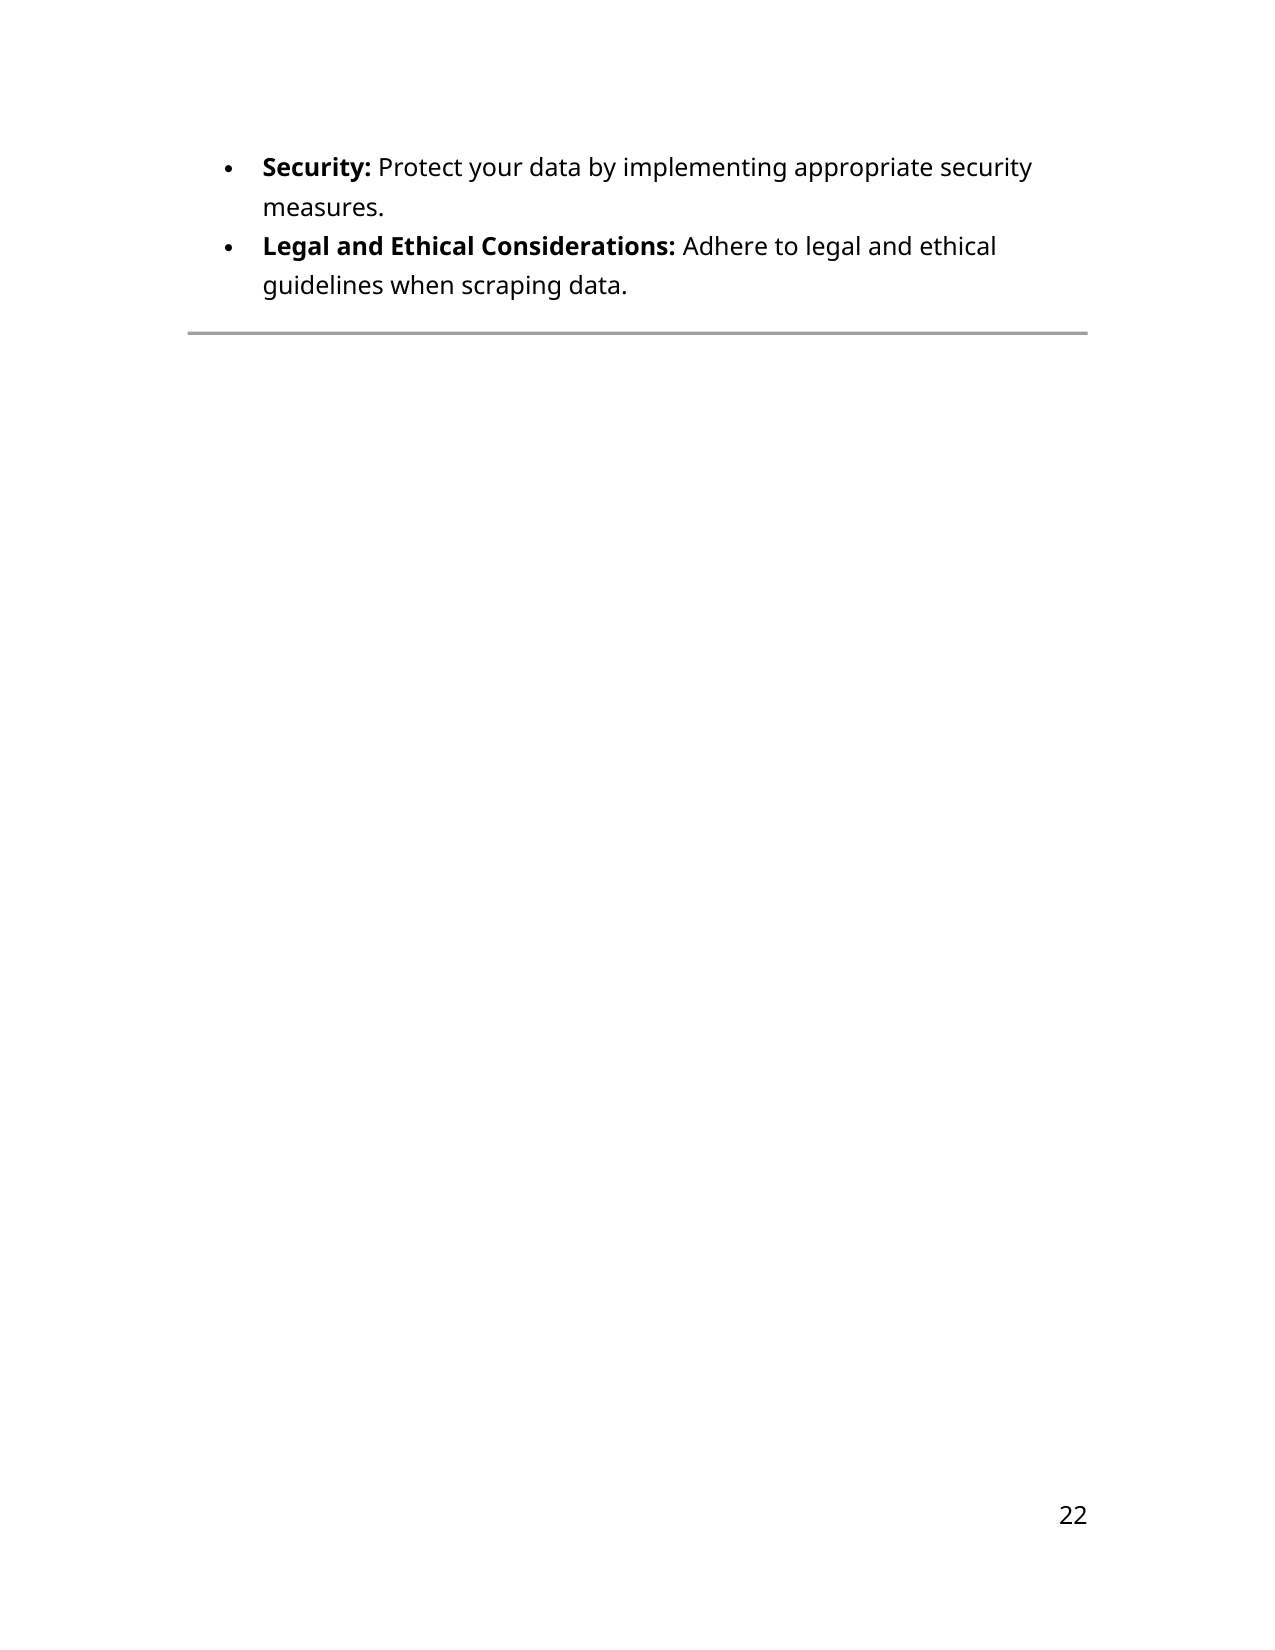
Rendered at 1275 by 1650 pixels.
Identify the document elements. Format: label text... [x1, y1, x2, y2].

list Legal and Ethical Considerations: Adhere to legal and ethical guidelines when scraping data. [225, 228, 1087, 302]
list Security: Protect your data by implementing appropriate security measures. [225, 150, 1087, 223]
